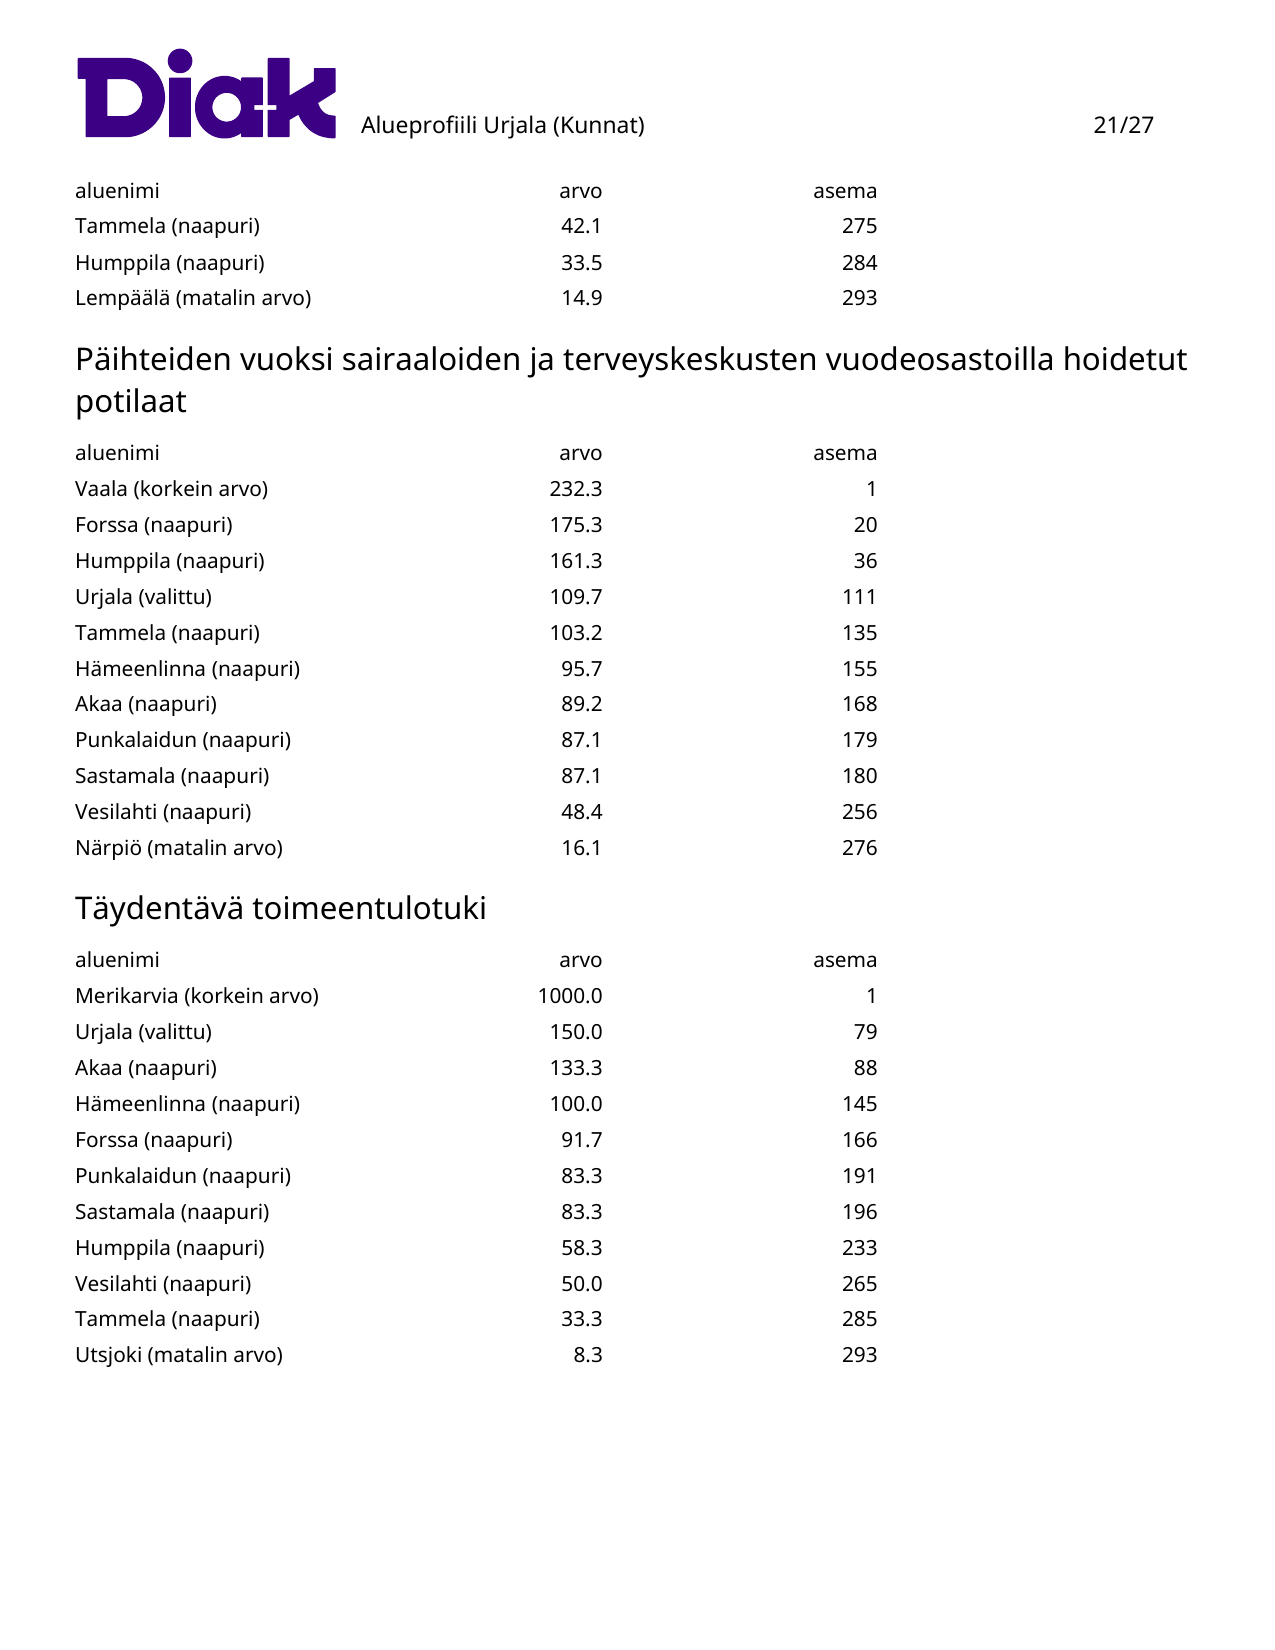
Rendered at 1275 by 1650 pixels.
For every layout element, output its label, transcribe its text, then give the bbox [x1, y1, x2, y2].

table_cell Vesilahti (naapuri) [64, 1265, 339, 1301]
table_cell Hämeenlinna (naapuri) [64, 1085, 339, 1121]
table_cell 285 [614, 1301, 889, 1337]
table_cell 179 [614, 722, 889, 758]
table_cell 87.1 [339, 758, 614, 794]
table_cell Tammela (naapuri) [64, 1301, 339, 1337]
table_cell 150.0 [339, 1013, 614, 1049]
table_cell 275 [614, 208, 889, 244]
table_cell 48.4 [339, 794, 614, 829]
table_cell Urjala (valittu) [64, 1013, 339, 1049]
table_cell Humppila (naapuri) [64, 244, 339, 280]
subtitle Päihteiden vuoksi sairaaloiden ja terveyskeskusten vuodeosastoilla hoidetut potilaat [75, 337, 1200, 422]
table_cell 293 [614, 280, 889, 316]
table_cell 58.3 [339, 1229, 614, 1265]
table_header arvo [339, 941, 614, 977]
table_cell 276 [614, 830, 889, 866]
table_cell Sastamala (naapuri) [64, 1193, 339, 1229]
table_cell Urjala (valittu) [64, 578, 339, 614]
table_cell 14.9 [339, 280, 614, 316]
table_cell Forssa (naapuri) [64, 506, 339, 542]
table_cell 20 [614, 506, 889, 542]
table_cell 79 [614, 1013, 889, 1049]
table_cell 133.3 [339, 1049, 614, 1085]
table_cell Hämeenlinna (naapuri) [64, 650, 339, 686]
table_header aluenimi [64, 941, 339, 977]
table_cell 1000.0 [339, 978, 614, 1013]
table_cell 145 [614, 1085, 889, 1121]
table_cell 33.5 [339, 244, 614, 280]
table_cell 135 [614, 614, 889, 650]
table_cell Forssa (naapuri) [64, 1121, 339, 1157]
table_cell 33.3 [339, 1301, 614, 1337]
table_cell 88 [614, 1049, 889, 1085]
table_cell Närpiö (matalin arvo) [64, 830, 339, 866]
table_cell Vesilahti (naapuri) [64, 794, 339, 829]
table_cell 175.3 [339, 506, 614, 542]
table_cell 180 [614, 758, 889, 794]
table_cell Punkalaidun (naapuri) [64, 1157, 339, 1193]
table_cell 16.1 [339, 830, 614, 866]
table_cell Merikarvia (korkein arvo) [64, 978, 339, 1013]
table_cell Vaala (korkein arvo) [64, 470, 339, 506]
table_cell 232.3 [339, 470, 614, 506]
table_cell Tammela (naapuri) [64, 614, 339, 650]
table_header arvo [339, 434, 614, 470]
table_cell 100.0 [339, 1085, 614, 1121]
table_cell 91.7 [339, 1121, 614, 1157]
table_cell Akaa (naapuri) [64, 686, 339, 722]
table_cell 284 [614, 244, 889, 280]
table_header aluenimi [64, 434, 339, 470]
subtitle Täydentävä toimeentulotuki [75, 886, 1200, 929]
table_cell 103.2 [339, 614, 614, 650]
table_cell Utsjoki (matalin arvo) [64, 1337, 339, 1373]
table_cell 161.3 [339, 542, 614, 578]
table_cell 1 [614, 470, 889, 506]
table_cell 265 [614, 1265, 889, 1301]
table_cell Punkalaidun (naapuri) [64, 722, 339, 758]
table_header aluenimi [64, 172, 339, 208]
table_cell Tammela (naapuri) [64, 208, 339, 244]
table_cell 83.3 [339, 1157, 614, 1193]
table_cell 95.7 [339, 650, 614, 686]
table_cell 87.1 [339, 722, 614, 758]
table_cell 191 [614, 1157, 889, 1193]
table_cell Akaa (naapuri) [64, 1049, 339, 1085]
table_cell Sastamala (naapuri) [64, 758, 339, 794]
table_cell Humppila (naapuri) [64, 542, 339, 578]
table_cell Humppila (naapuri) [64, 1229, 339, 1265]
table_cell 111 [614, 578, 889, 614]
table_cell 89.2 [339, 686, 614, 722]
table_cell 293 [614, 1337, 889, 1373]
table_header asema [614, 434, 889, 470]
table_cell 36 [614, 542, 889, 578]
table_cell 196 [614, 1193, 889, 1229]
table_cell 1 [614, 978, 889, 1013]
table_cell 109.7 [339, 578, 614, 614]
table_cell 233 [614, 1229, 889, 1265]
table_header asema [614, 941, 889, 977]
table_header asema [614, 172, 889, 208]
table_cell 50.0 [339, 1265, 614, 1301]
table_cell 168 [614, 686, 889, 722]
table_cell 42.1 [339, 208, 614, 244]
table_header arvo [339, 172, 614, 208]
table_cell 166 [614, 1121, 889, 1157]
table_cell 83.3 [339, 1193, 614, 1229]
table_cell Lempäälä (matalin arvo) [64, 280, 339, 316]
table_cell 155 [614, 650, 889, 686]
table_cell 8.3 [339, 1337, 614, 1373]
table_cell 256 [614, 794, 889, 829]
